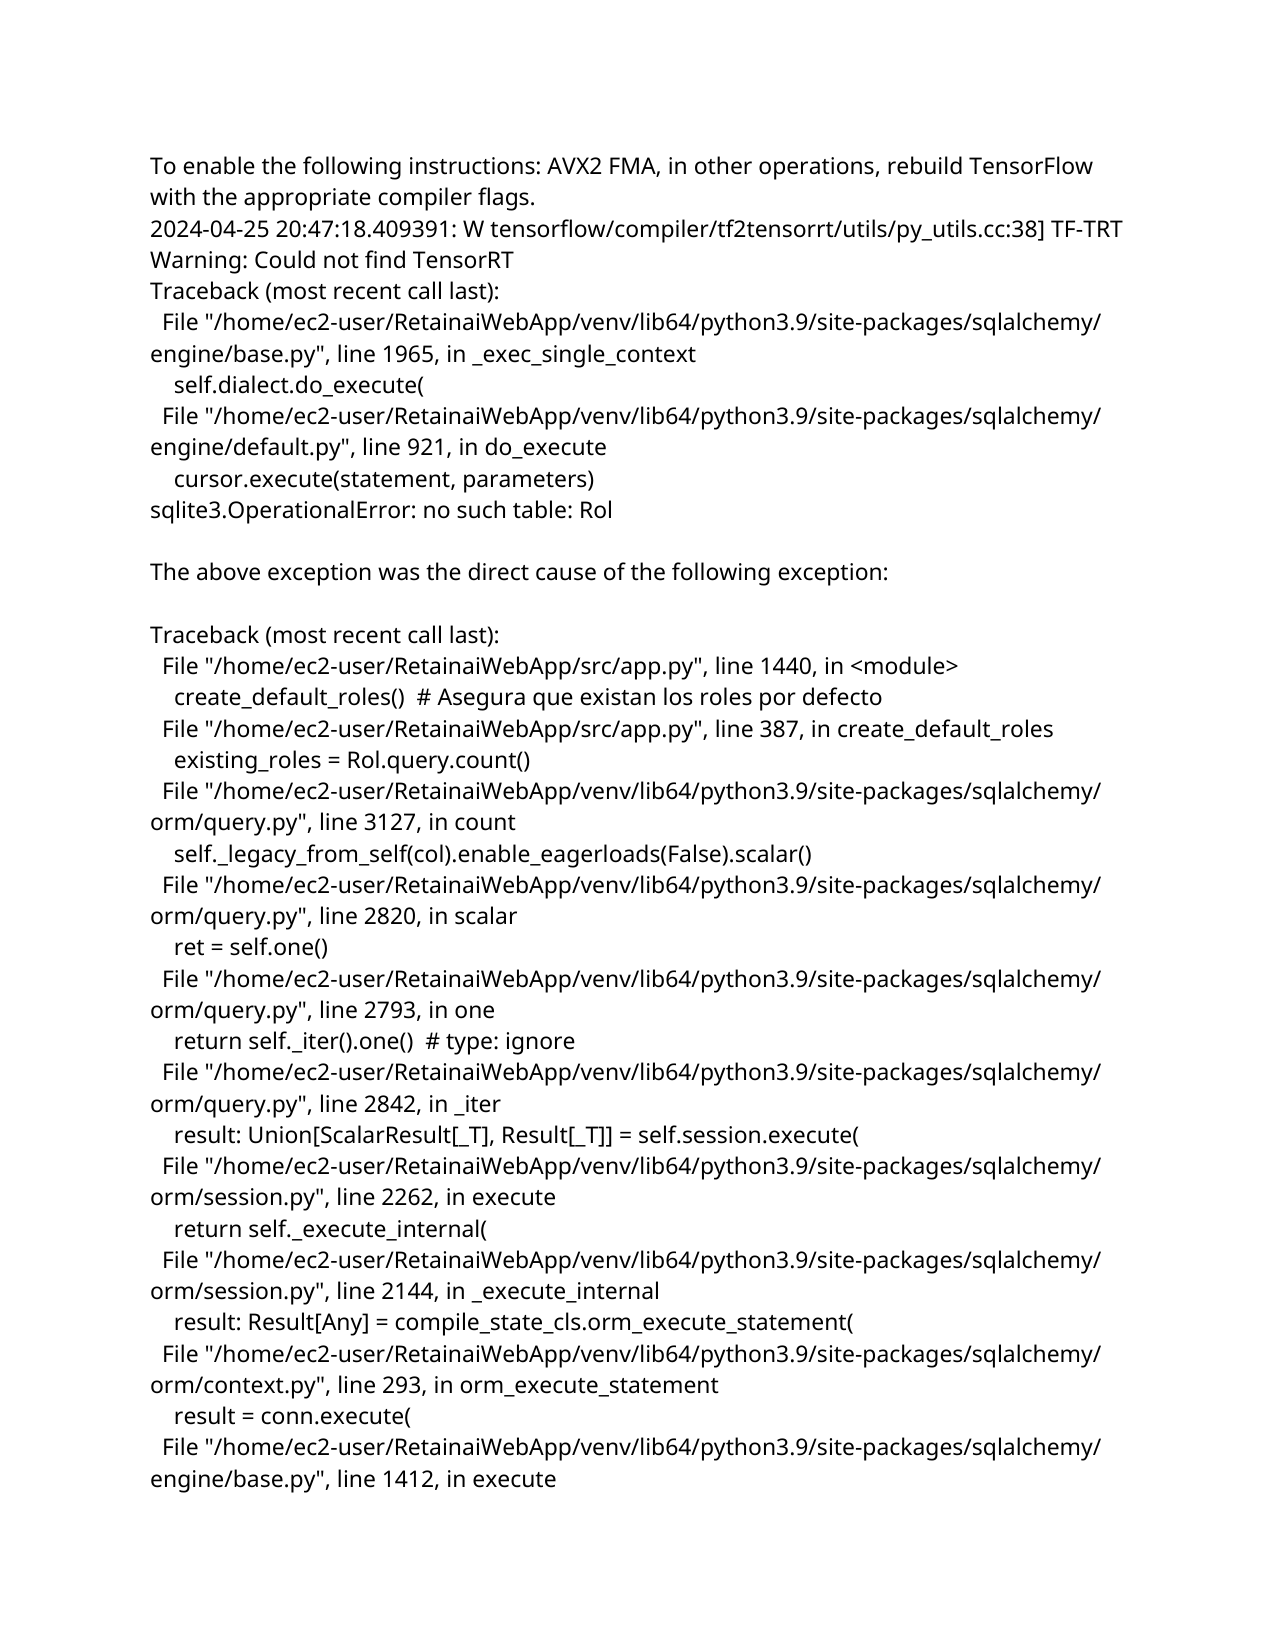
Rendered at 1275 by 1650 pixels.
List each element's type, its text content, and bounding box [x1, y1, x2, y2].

text File "/home/ec2-user/RetainaiWebApp/venv/lib64/python3.9/site-packages/sqlalchemy/orm/session.py", line 2262, in execute [150, 1150, 1125, 1212]
text result: Result[Any] = compile_state_cls.orm_execute_statement( [150, 1306, 1125, 1337]
text To enable the following instructions: AVX2 FMA, in other operations, rebuild TensorFlow with the appropriate compiler flags. [150, 150, 1125, 212]
text return self._iter().one() # type: ignore [150, 1025, 1125, 1056]
text create_default_roles() # Asegura que existan los roles por defecto [150, 681, 1125, 712]
text ret = self.one() [150, 931, 1125, 962]
text File "/home/ec2-user/RetainaiWebApp/venv/lib64/python3.9/site-packages/sqlalchemy/orm/session.py", line 2144, in _execute_internal [150, 1244, 1125, 1306]
text 2024-04-25 20:47:18.409391: W tensorflow/compiler/tf2tensorrt/utils/py_utils.cc:38] TF-TRT Warning: Could not find TensorRT [150, 212, 1125, 275]
text result: Union[ScalarResult[_T], Result[_T]] = self.session.execute( [150, 1119, 1125, 1150]
text self.dialect.do_execute( [150, 369, 1125, 400]
text return self._execute_internal( [150, 1212, 1125, 1244]
text existing_roles = Rol.query.count() [150, 744, 1125, 775]
text File "/home/ec2-user/RetainaiWebApp/venv/lib64/python3.9/site-packages/sqlalchemy/orm/query.py", line 2842, in _iter [150, 1056, 1125, 1119]
text File "/home/ec2-user/RetainaiWebApp/venv/lib64/python3.9/site-packages/sqlalchemy/orm/query.py", line 2820, in scalar [150, 869, 1125, 931]
text File "/home/ec2-user/RetainaiWebApp/venv/lib64/python3.9/site-packages/sqlalchemy/engine/default.py", line 921, in do_execute [150, 400, 1125, 462]
text cursor.execute(statement, parameters) [150, 462, 1125, 494]
text Traceback (most recent call last): [150, 619, 1125, 650]
text File "/home/ec2-user/RetainaiWebApp/src/app.py", line 1440, in <module> [150, 650, 1125, 681]
text File "/home/ec2-user/RetainaiWebApp/venv/lib64/python3.9/site-packages/sqlalchemy/orm/query.py", line 2793, in one [150, 962, 1125, 1025]
text File "/home/ec2-user/RetainaiWebApp/venv/lib64/python3.9/site-packages/sqlalchemy/orm/context.py", line 293, in orm_execute_statement [150, 1337, 1125, 1400]
text sqlite3.OperationalError: no such table: Rol [150, 494, 1125, 525]
text result = conn.execute( [150, 1400, 1125, 1431]
text The above exception was the direct cause of the following exception: [150, 556, 1125, 587]
text File "/home/ec2-user/RetainaiWebApp/venv/lib64/python3.9/site-packages/sqlalchemy/engine/base.py", line 1965, in _exec_single_context [150, 306, 1125, 369]
text File "/home/ec2-user/RetainaiWebApp/venv/lib64/python3.9/site-packages/sqlalchemy/engine/base.py", line 1412, in execute [150, 1431, 1125, 1494]
text Traceback (most recent call last): [150, 275, 1125, 306]
text self._legacy_from_self(col).enable_eagerloads(False).scalar() [150, 837, 1125, 869]
text File "/home/ec2-user/RetainaiWebApp/src/app.py", line 387, in create_default_roles [150, 712, 1125, 744]
text File "/home/ec2-user/RetainaiWebApp/venv/lib64/python3.9/site-packages/sqlalchemy/orm/query.py", line 3127, in count [150, 775, 1125, 837]
